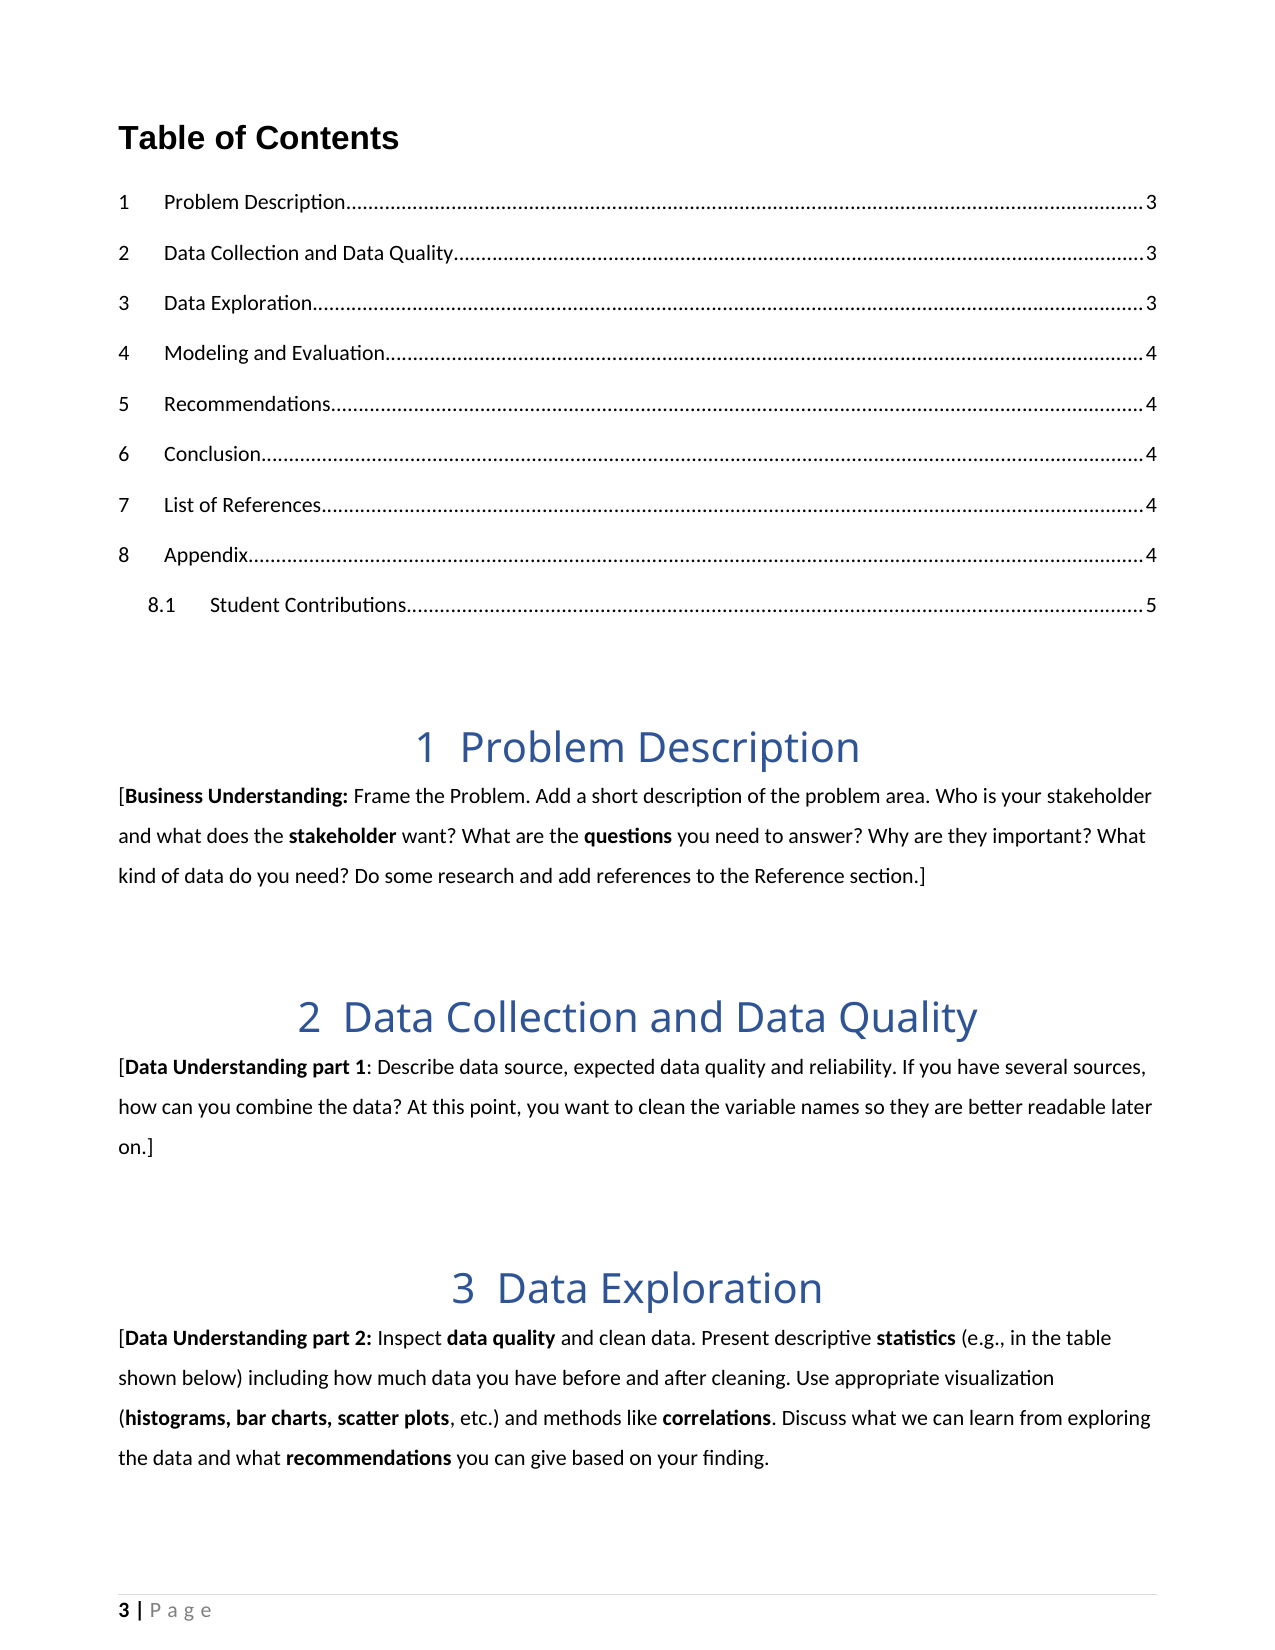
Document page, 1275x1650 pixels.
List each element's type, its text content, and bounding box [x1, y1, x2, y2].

text [Business Understanding: Frame the Problem. Add a short description of the problem area. Who is your stakeholder and what does the stakeholder want? What are the questions you need to answer? Why are they important? What kind of data do you need? Do some research and add references to the Reference section.] [118, 782, 1157, 889]
text [Data Understanding part 2: Inspect data quality and clean data. Present descriptive statistics (e.g., in the table shown below) including how much data you have before and after cleaning. Use appropriate visualization (histograms, bar charts, scatter plots, etc.) and methods like correlations. Discuss what we can learn from exploring the data and what recommendations you can give based on your finding. [118, 1324, 1157, 1471]
subtitle Data Exploration [118, 1259, 1157, 1316]
text [Data Understanding part 1: Describe data source, expected data quality and reliability. If you have several sources, how can you combine the data? At this point, you want to clean the variable names so they are better readable later on.] [118, 1053, 1157, 1160]
subtitle Table of Contents [118, 118, 1157, 157]
subtitle Data Collection and Data Quality [118, 988, 1157, 1045]
subtitle Problem Description [118, 717, 1157, 774]
